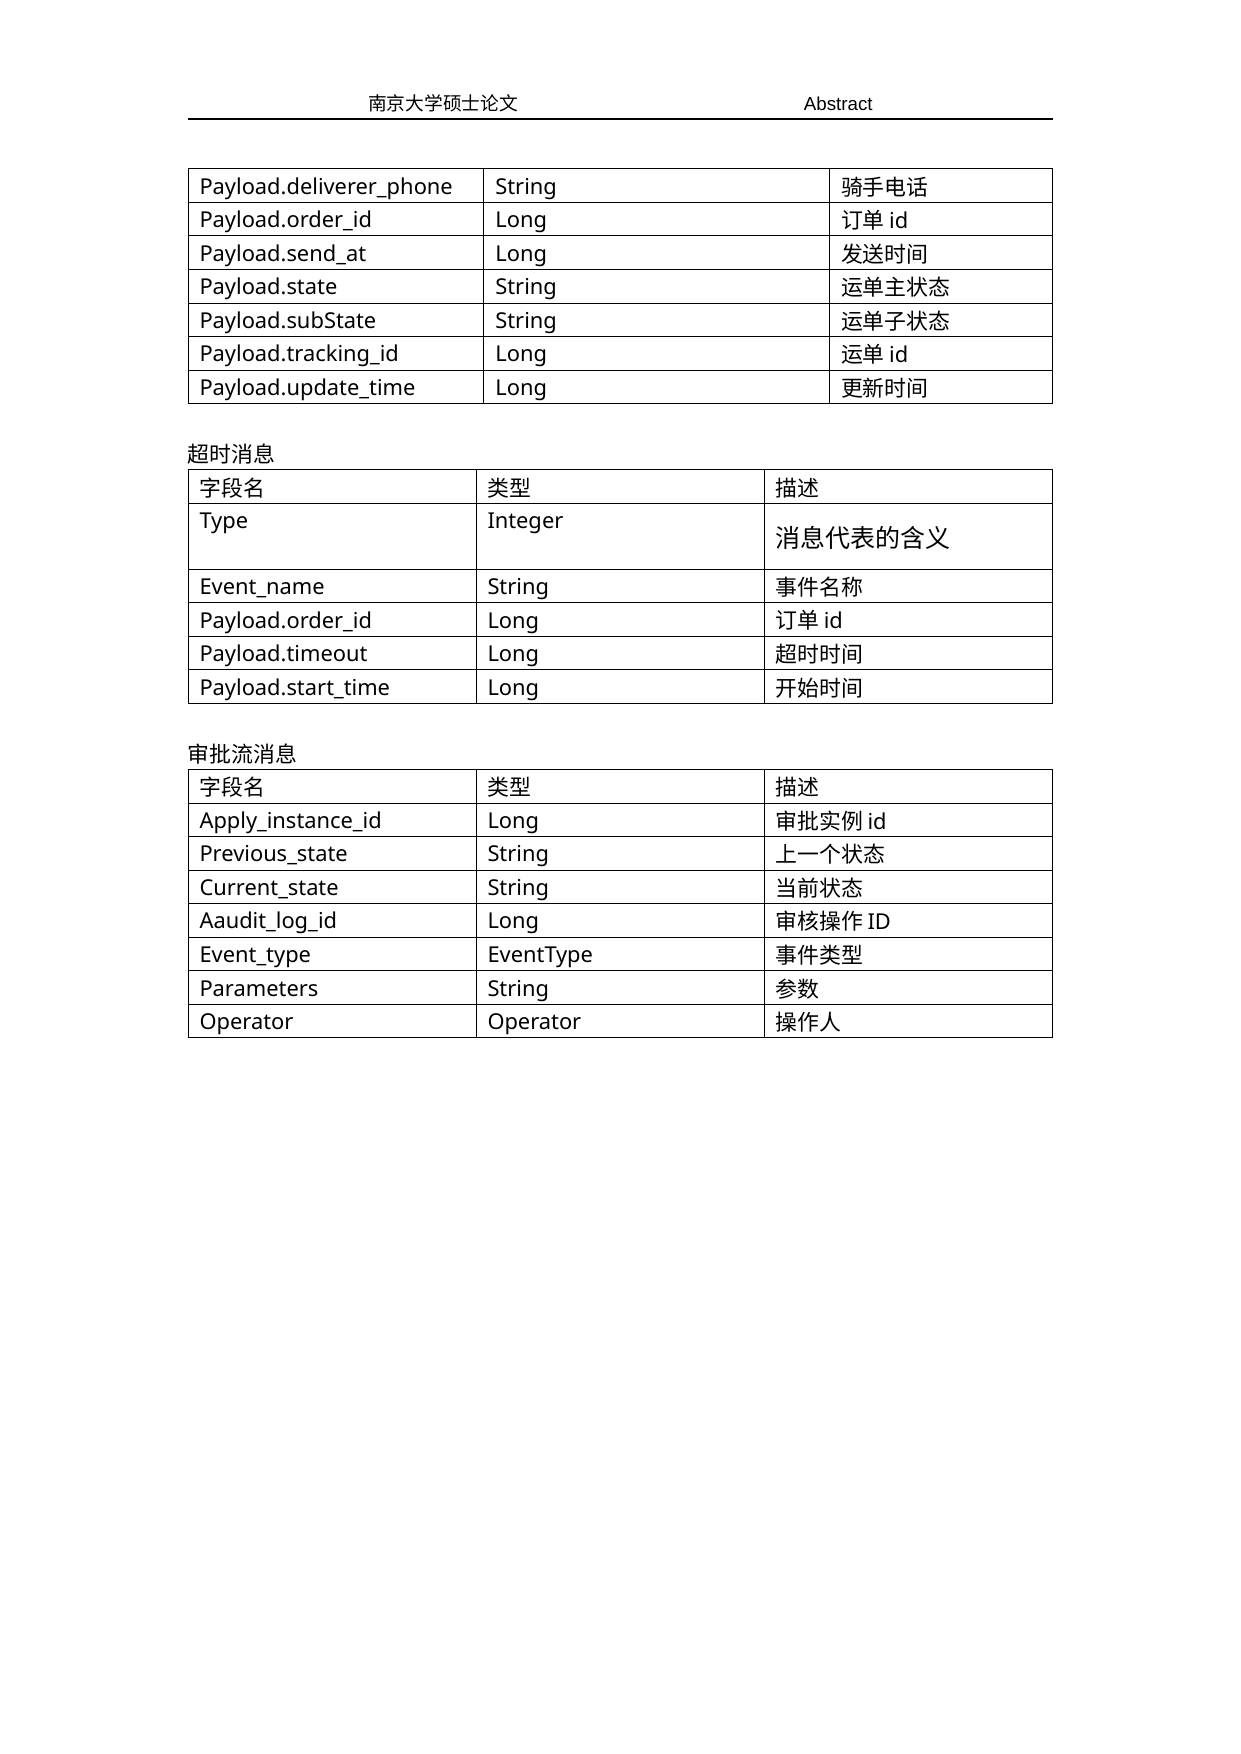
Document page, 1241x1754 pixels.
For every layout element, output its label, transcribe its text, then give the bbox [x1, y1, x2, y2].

table_header 描述 [765, 770, 1052, 802]
table_cell String [477, 971, 764, 1004]
table_cell Payload.send_at [189, 236, 483, 269]
table_cell Previous_state [189, 837, 476, 869]
table_cell 操作人 [765, 1005, 1052, 1037]
table_cell Payload.subState [189, 304, 483, 336]
table_header 类型 [477, 770, 764, 802]
table_cell Long [477, 603, 764, 636]
table_cell 发送时间 [830, 236, 1052, 269]
table_cell Event_type [189, 938, 476, 970]
table_cell Long [484, 337, 829, 369]
table_header 字段名 [189, 770, 476, 802]
table_cell Parameters [189, 971, 476, 1004]
table_cell Current_state [189, 871, 476, 903]
table_cell Apply_instance_id [189, 804, 476, 836]
table_cell Long [477, 904, 764, 937]
table_cell 运单id [830, 337, 1052, 369]
table_cell Long [477, 804, 764, 836]
table_cell Long [484, 371, 829, 403]
table_cell 运单子状态 [830, 304, 1052, 336]
table_cell Long [477, 670, 764, 703]
table_cell 参数 [765, 971, 1052, 1004]
table_cell Long [477, 637, 764, 669]
table_cell Payload.state [189, 270, 483, 302]
table_cell Long [484, 236, 829, 269]
table_cell Payload.order_id [189, 603, 476, 636]
table_cell String [477, 871, 764, 903]
table_cell 运单主状态 [830, 270, 1052, 302]
table_cell EventType [477, 938, 764, 970]
table_cell 审批实例id [765, 804, 1052, 836]
text 审批流消息 [187, 736, 1053, 769]
table_cell String [484, 169, 829, 202]
table_cell 当前状态 [765, 871, 1052, 903]
table_header 字段名 [189, 470, 476, 503]
table_cell String [484, 304, 829, 336]
table_cell Event_name [189, 570, 476, 602]
table_cell 审核操作ID [765, 904, 1052, 937]
table_cell String [477, 570, 764, 602]
table_cell Integer [477, 504, 764, 569]
table_cell String [477, 837, 764, 869]
table_cell 订单id [765, 603, 1052, 636]
table_cell Payload.order_id [189, 203, 483, 235]
table_cell 事件名称 [765, 570, 1052, 602]
table_cell Payload.tracking_id [189, 337, 483, 369]
table_cell 事件类型 [765, 938, 1052, 970]
table_cell 更新时间 [830, 371, 1052, 403]
table_cell Payload.start_time [189, 670, 476, 703]
table_cell Aaudit_log_id [189, 904, 476, 937]
table_cell 上一个状态 [765, 837, 1052, 869]
table_header 类型 [477, 470, 764, 503]
table_cell Operator [477, 1005, 764, 1037]
table_header 描述 [765, 470, 1052, 503]
table_cell Payload.timeout [189, 637, 476, 669]
table_cell Payload.update_time [189, 371, 483, 403]
table_cell 骑手电话 [830, 169, 1052, 202]
table_cell Payload.deliverer_phone [189, 169, 483, 202]
table_cell Long [484, 203, 829, 235]
table_cell String [484, 270, 829, 302]
text 超时消息 [187, 437, 1053, 469]
table_cell Operator [189, 1005, 476, 1037]
table_cell 开始时间 [765, 670, 1052, 703]
table_cell 消息代表的含义 [765, 504, 1052, 569]
table_cell 超时时间 [765, 637, 1052, 669]
table_cell 订单id [830, 203, 1052, 235]
table_cell Type [189, 504, 476, 569]
